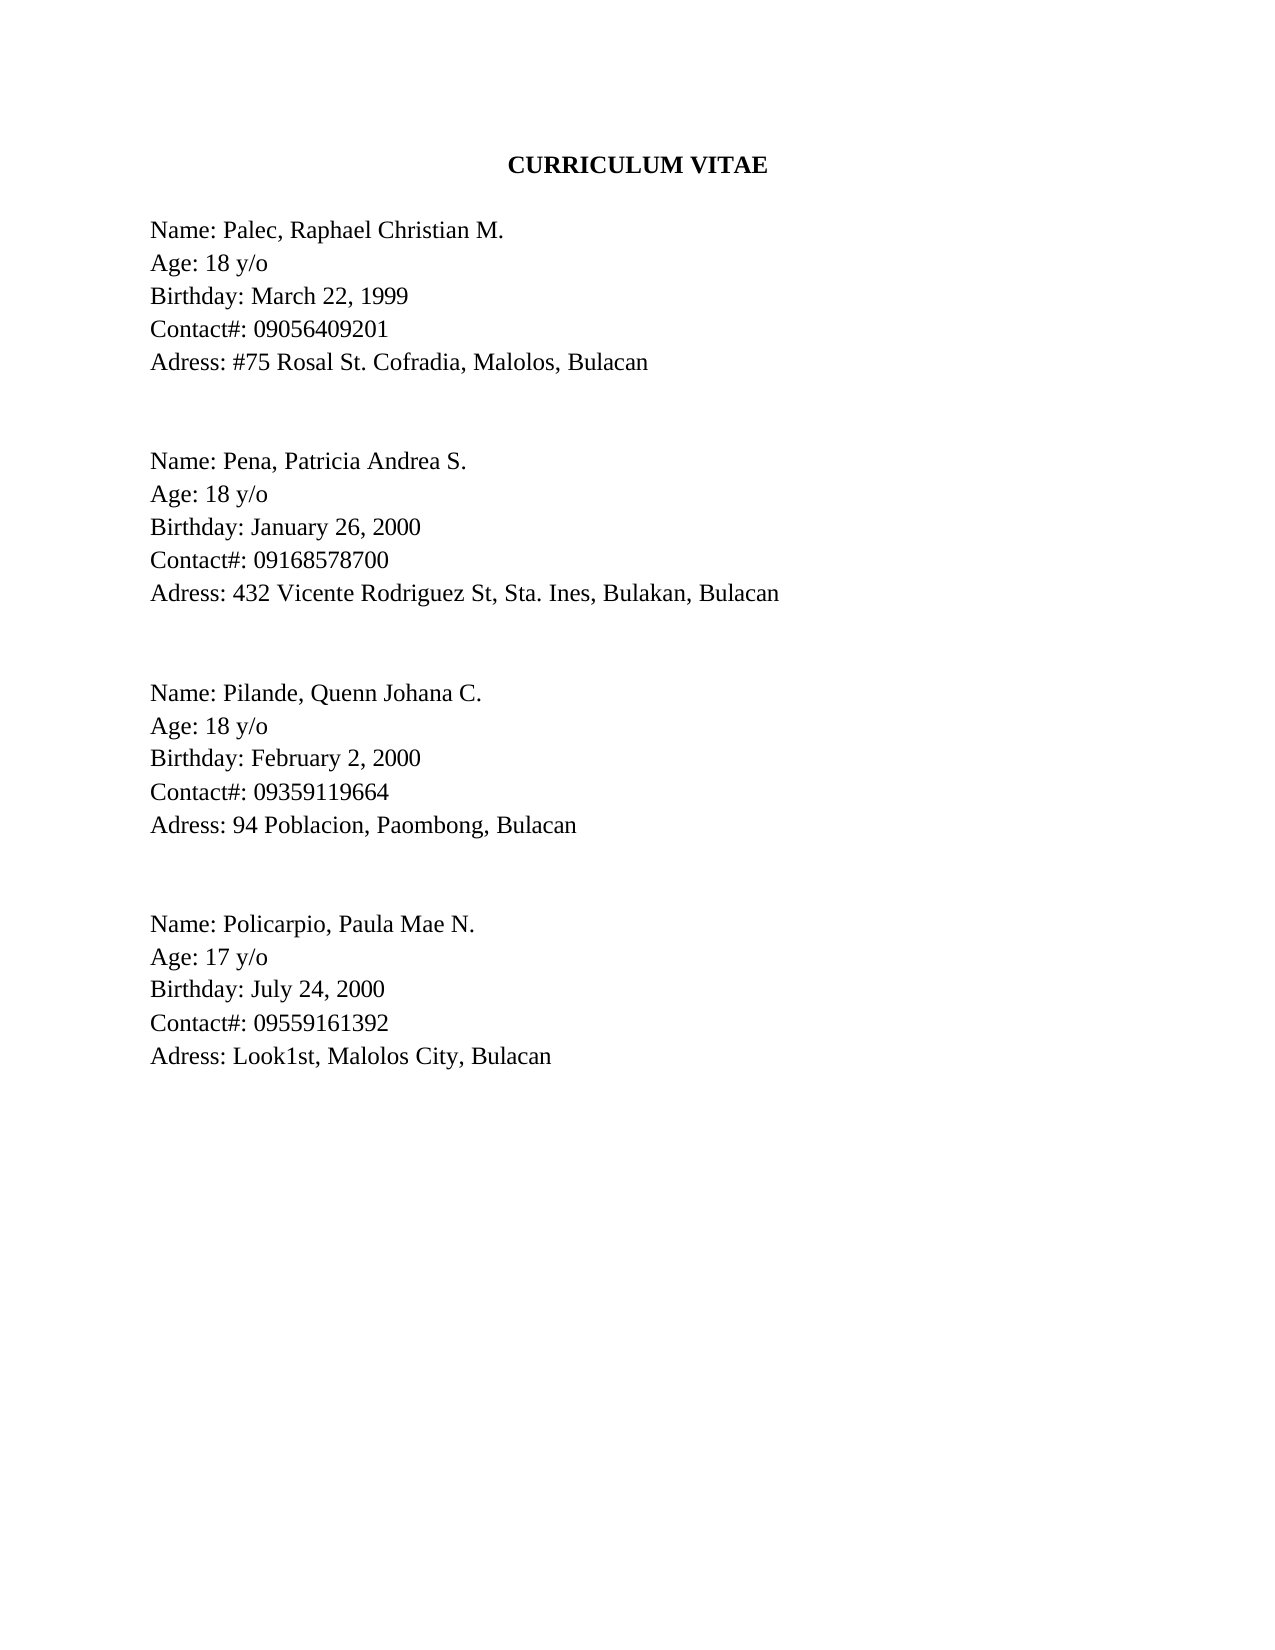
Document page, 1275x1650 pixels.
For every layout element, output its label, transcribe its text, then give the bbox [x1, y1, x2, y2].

text Adress: Look1st, Malolos City, Bulacan [150, 1041, 1137, 1069]
text Adress: #75 Rosal St. Cofradia, Malolos, Bulacan [150, 347, 1137, 376]
text Birthday: January 26, 2000 [150, 512, 1137, 541]
text Adress: 432 Vicente Rodriguez St, Sta. Ines, Bulakan, Bulacan [150, 578, 1137, 607]
text Name: Policarpio, Paula Mae N. Age: 17 y/o [150, 909, 509, 971]
text Contact#: 09056409201 [150, 314, 1137, 343]
text Contact#: 09168578700 [150, 546, 1137, 574]
text Adress: 94 Poblacion, Paombong, Bulacan [150, 810, 1137, 839]
text Birthday: February 2, 2000 [150, 744, 1137, 772]
subtitle CURRICULUM VITAE [413, 150, 862, 179]
text Contact#: 09559161392 [150, 1008, 1137, 1036]
text Birthday: July 24, 2000 [150, 975, 1137, 1003]
text Name: Pena, Patricia Andrea S. Age: 18 y/o [150, 446, 509, 508]
text Name: Palec, Raphael Christian M. Age: 18 y/o [150, 215, 509, 277]
text Birthday: March 22, 1999 [150, 281, 1137, 310]
text Contact#: 09359119664 [150, 777, 1137, 806]
text Name: Pilande, Quenn Johana C. Age: 18 y/o [150, 678, 509, 739]
